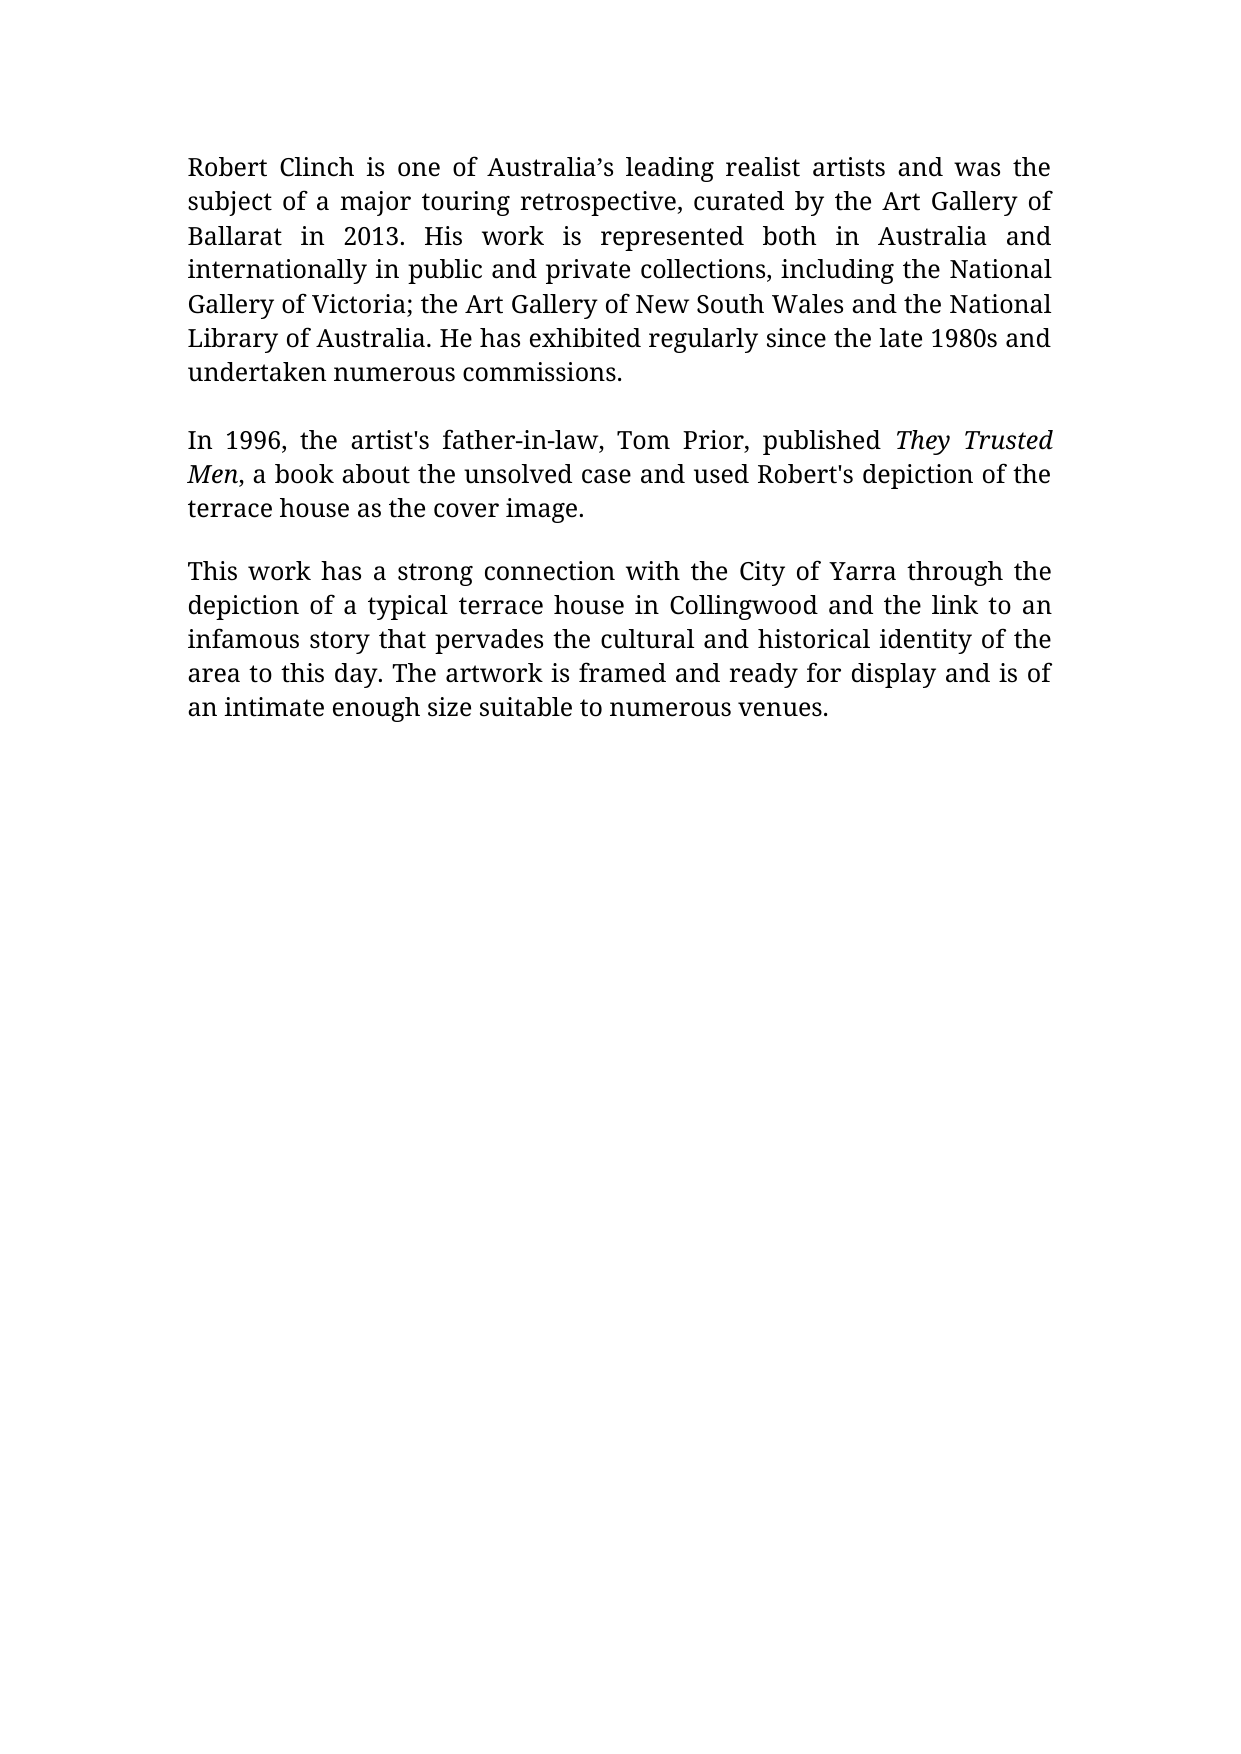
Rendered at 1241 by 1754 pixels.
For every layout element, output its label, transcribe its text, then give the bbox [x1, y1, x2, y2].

text Robert Clinch is one of Australia’s leading realist artists and was the subject of a major touring retrospective, curated by the Art Gallery of Ballarat in 2013. His work is represented both in Australia and internationally in public and private collections, including the National Gallery of Victoria; the Art Gallery of New South Wales and the National Library of Australia. He has exhibited regularly since the late 1980s and undertaken numerous commissions. [187, 150, 1053, 388]
text This work has a strong connection with the City of Yarra through the depiction of a typical terrace house in Collingwood and the link to an infamous story that pervades the cultural and historical identity of the area to this day. The artwork is framed and ready for display and is of an intimate enough size suitable to numerous venues. [187, 553, 1053, 724]
text In 1996, the artist's father-in-law, Tom Prior, published They Trusted Men, a book about the unsolved case and used Robert's depiction of the terrace house as the cover image. [187, 422, 1053, 525]
